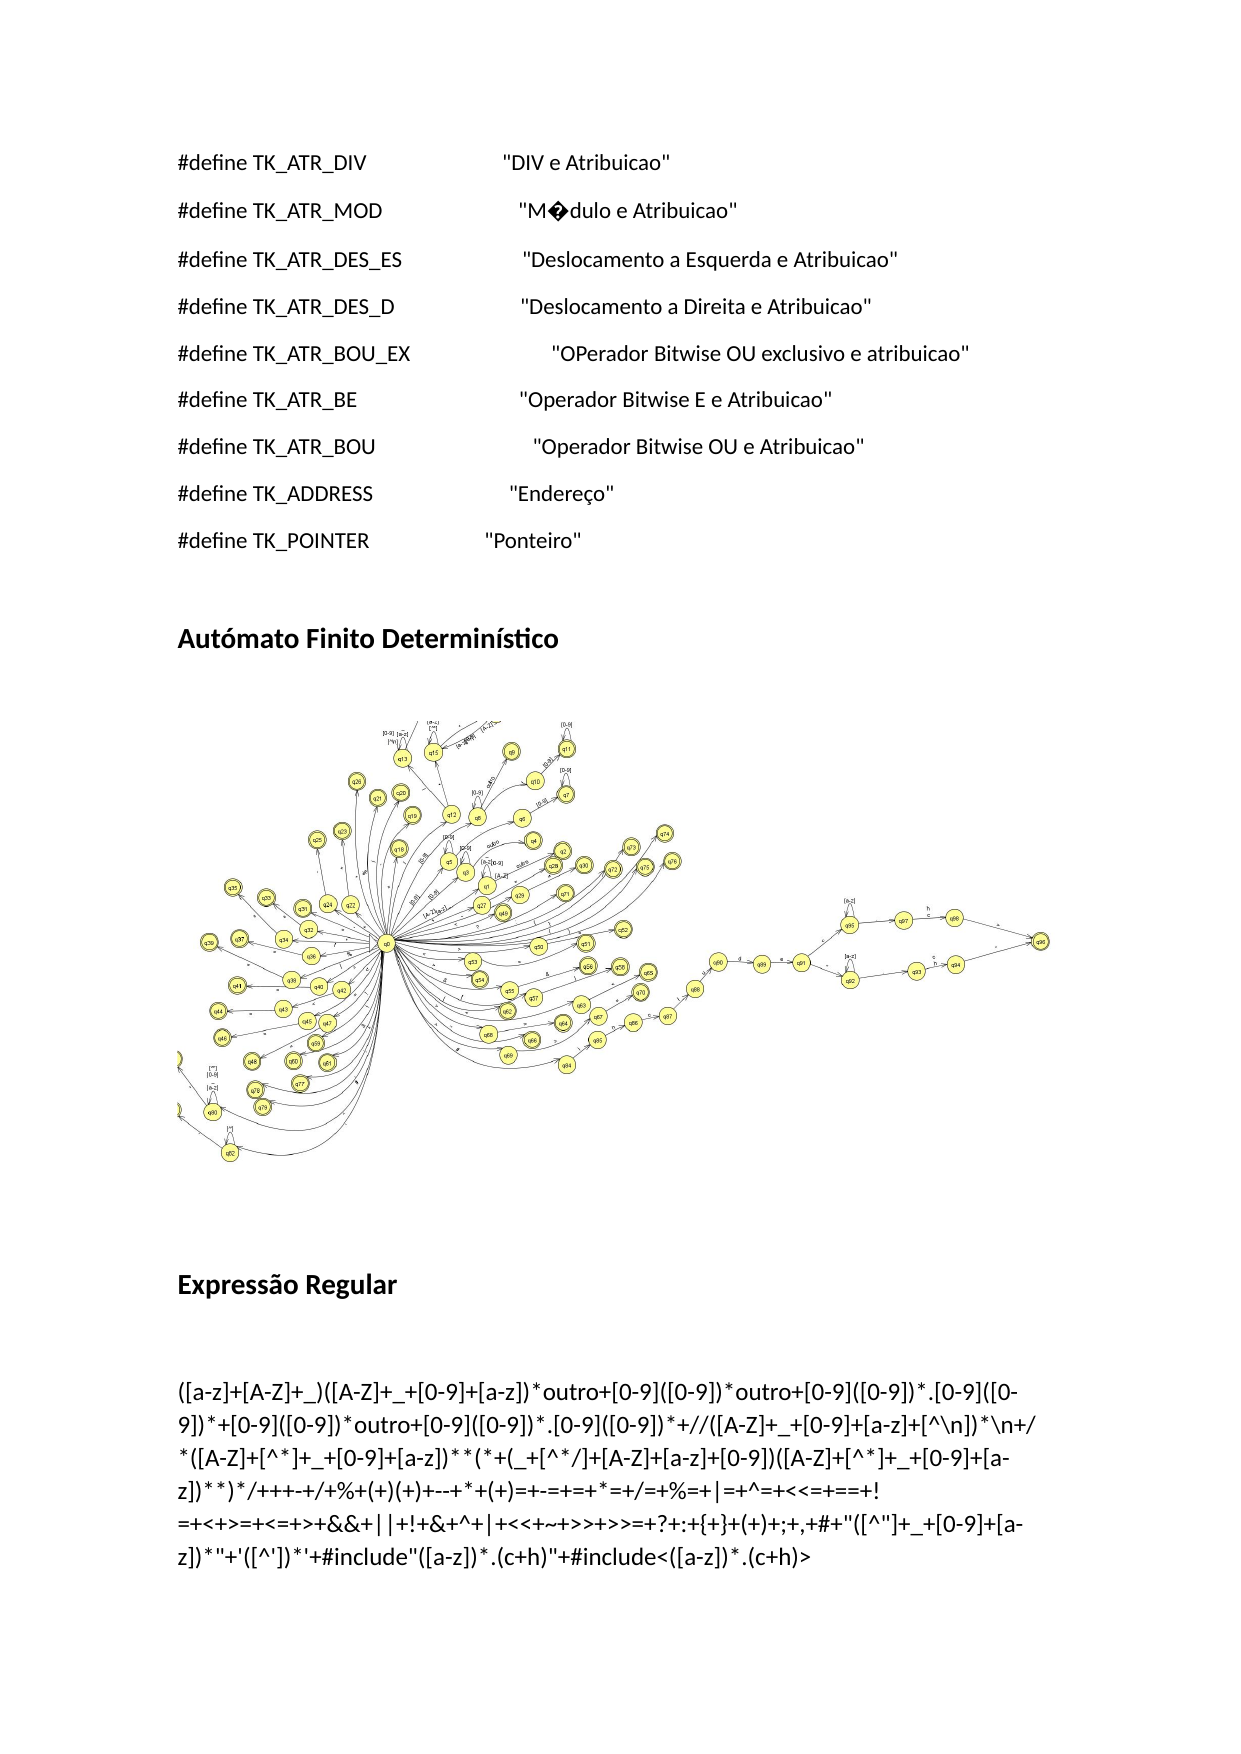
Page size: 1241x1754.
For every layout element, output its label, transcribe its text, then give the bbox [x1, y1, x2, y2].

text #define TK_ATR_BE "Operador Bitwise E e Atribuicao" [177, 386, 1063, 413]
text #define TK_ATR_MOD "M�dulo e Atribuicao" [177, 194, 1063, 226]
text #define TK_ATR_DIV "DIV e Atribuicao" [177, 148, 1063, 176]
text Autómato Finito Determinístico [177, 620, 1063, 656]
text #define TK_POINTER "Ponteiro" [177, 526, 1063, 554]
text #define TK_ATR_BOU_EX "OPerador Bitwise OU exclusivo e atribuicao" [177, 339, 1063, 367]
text Expressão Regular [177, 1266, 1063, 1301]
text #define TK_ATR_DES_D "Deslocamento a Direita e Atribuicao" [177, 292, 1063, 320]
text #define TK_ATR_DES_ES "Deslocamento a Esquerda e Atribuicao" [177, 245, 1063, 273]
text #define TK_ATR_BOU "Operador Bitwise OU e Atribuicao" [177, 432, 1063, 460]
text ([a-z]+[A-Z]+_)([A-Z]+_+[0-9]+[a-z])*outro+[0-9]([0-9])*outro+[0-9]([0-9])*.[0-9]([0-9])*+[0-9]([0-9])*outro+[0-9]([0-9])*.[0-9]([0-9])*+//([A-Z]+_+[0-9]+[a-z]+[^\n])*\n+/*([A-Z]+[^*]+_+[0-9]+[a-z])**(*+(_+[^*/]+[A-Z]+[a-z]+[0-9])([A-Z]+[^*]+_+[0-9]+[a-z])**)*/+++-+/+%+(+)(+)+--+*+(+)=+-=+=+*=+/=+%=+|=+^=+<<=+==+!=+<+>=+<=+>+&&+||+!+&+^+|+<<+~+>>+>>=+?+:+{+}+(+)+;+,+#+"([^"]+_+[0-9]+[a-z])*"+'([^'])*'+#include"([a-z])*.(c+h)"+#include<([a-z])*.(c+h)> [177, 1376, 1063, 1571]
text #define TK_ADDRESS "Endereço" [177, 479, 1063, 507]
picture [177, 721, 1063, 1247]
